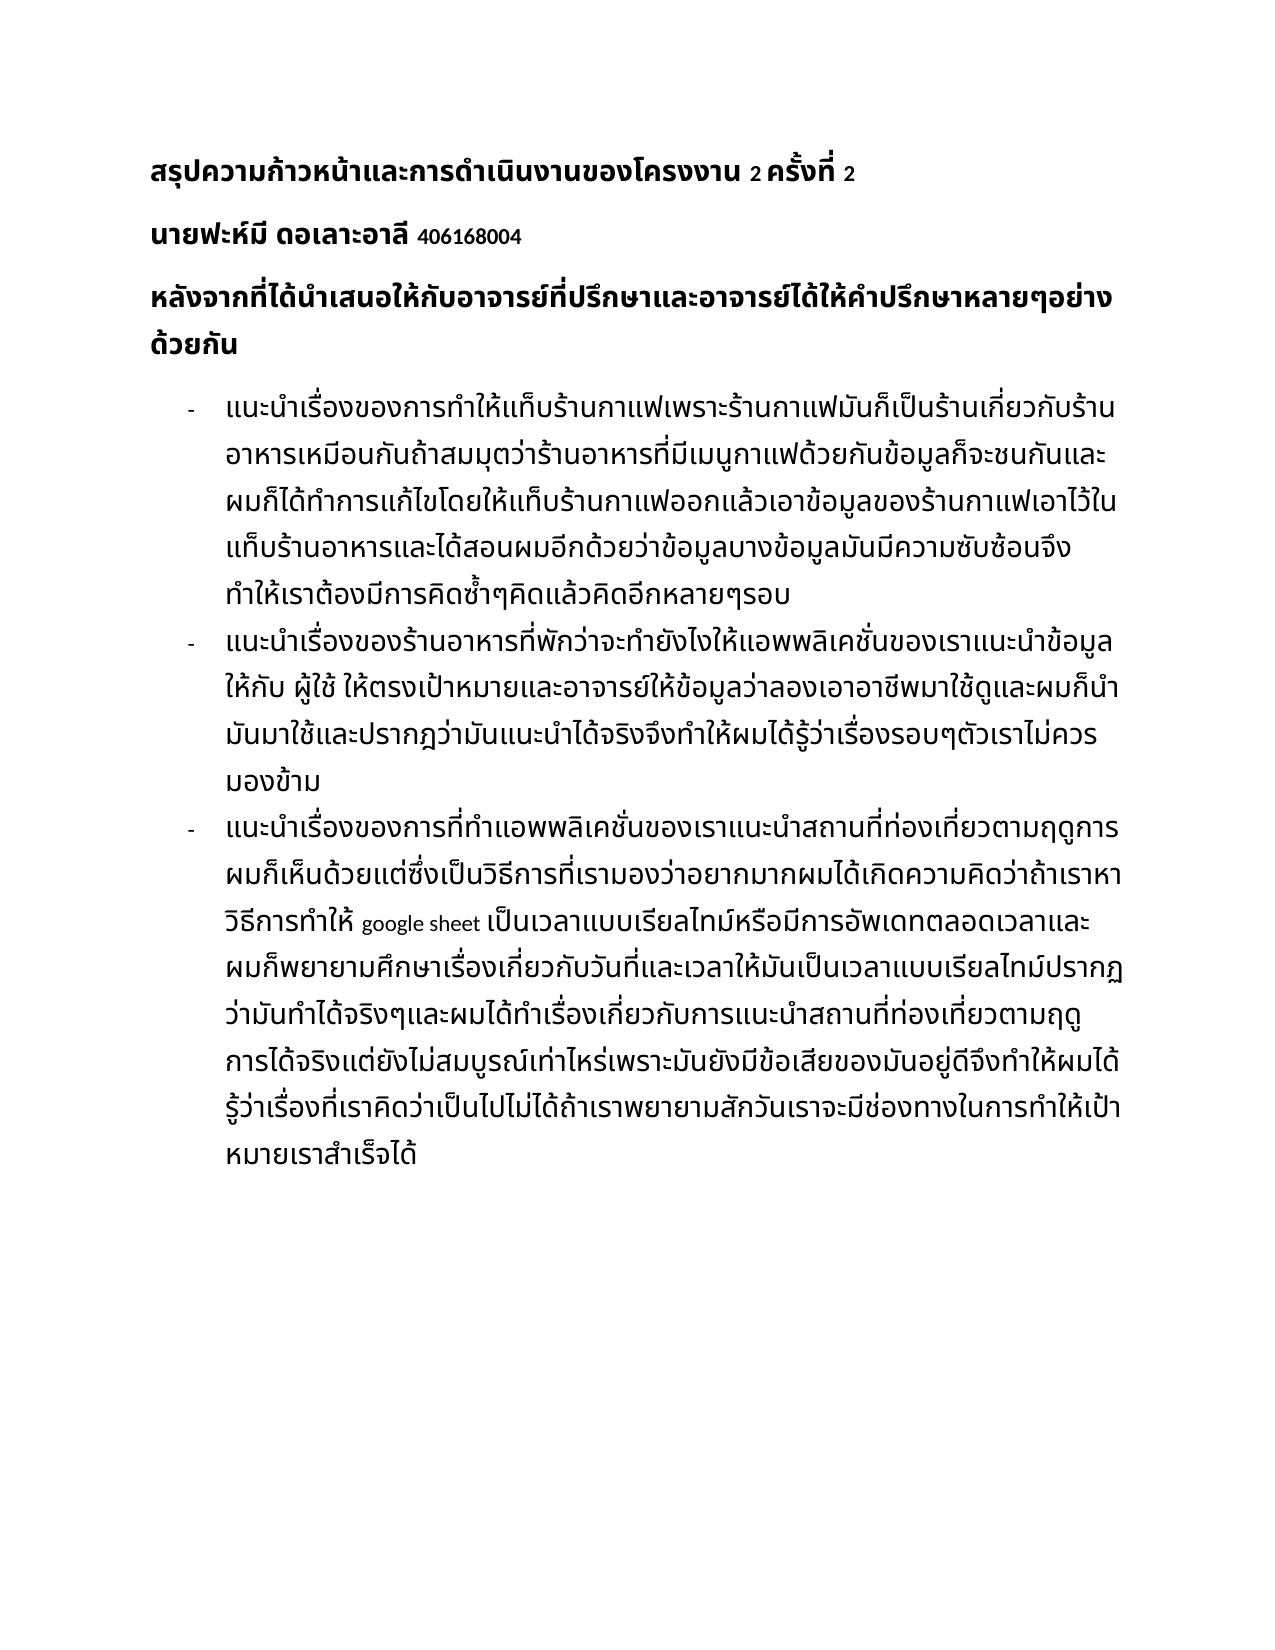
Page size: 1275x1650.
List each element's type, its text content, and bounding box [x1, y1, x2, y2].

list แนะนำเรื่องของการที่ทำแอพพลิเคชั่นของเราแนะนำสถานที่ท่องเที่ยวตามฤดูการผมก็เห็นด้วยแต่ซึ่งเป็นวิธีการที่เรามองว่าอยากมากผมได้เกิดความคิดว่าถ้าเราหาวิธีการทำให้ google sheet เป็นเวลาแบบเรียลไทม์หรือมีการอัพเดทตลอดเวลาและผมก็พยายามศึกษาเรื่องเกี่ยวกับวันที่และเวลาให้มันเป็นเวลาแบบเรียลไทม์ปรากฏว่ามันทำได้จริงๆและผมได้ทำเรื่องเกี่ยวกับการแนะนำสถานที่ท่องเที่ยวตามฤดูการได้จริงแต่ยังไม่สมบูรณ์เท่าไหร่เพราะมันยังมีข้อเสียของมันอยู่ดีจึงทำให้ผมได้รู้ว่าเรื่องที่เราคิดว่าเป็นไปไม่ได้ถ้าเราพยายามสักวันเราจะมีช่องทางในการทำให้เป้าหมายเราสำเร็จได้ [187, 807, 1125, 1177]
text นายฟะห์มี ดอเลาะอาลี 406168004 [150, 213, 1125, 257]
list แนะนำเรื่องของร้านอาหารที่พักว่าจะทำยังไงให้แอพพลิเคชั่นของเราแนะนำข้อมูลให้กับ ผู้ใช้ ให้ตรงเป้าหมายและอาจารย์ให้ข้อมูลว่าลองเอาอาชีพมาใช้ดูและผมก็นำมันมาใช้และปรากฎว่ามันแนะนำได้จริงจึงทำให้ผมได้รู้ว่าเรื่องรอบๆตัวเราไม่ควรมองข้าม [187, 620, 1125, 804]
list แนะนำเรื่องของการทำให้แท็บร้านกาแฟเพราะร้านกาแฟมันก็เป็นร้านเกี่ยวกับร้านอาหารเหมีอนกันถ้าสมมุตว่าร้านอาหารที่มีเมนูกาแฟด้วยกันข้อมูลก็จะชนกันและผมก็ได้ทำการแก้ไขโดยให้แท็บร้านกาแฟออกแล้วเอาข้อมูลของร้านกาแฟเอาไว้ในแท็บร้านอาหารและได้สอนผมอีกด้วยว่าข้อมูลบางข้อมูลมันมีความซับซ้อนจึงทำให้เราต้องมีการคิดซ้ำๆคิดแล้วคิดอีกหลายๆรอบ [187, 387, 1125, 617]
text หลังจากที่ได้นำเสนอให้กับอาจารย์ที่ปรึกษาและอาจารย์ได้ให้คำปรึกษาหลายๆอย่างด้วยกัน [150, 277, 1125, 367]
text สรุปความก้าวหน้าและการดำเนินงานของโครงงาน 2 ครั้งที่ 2 [150, 150, 1125, 194]
